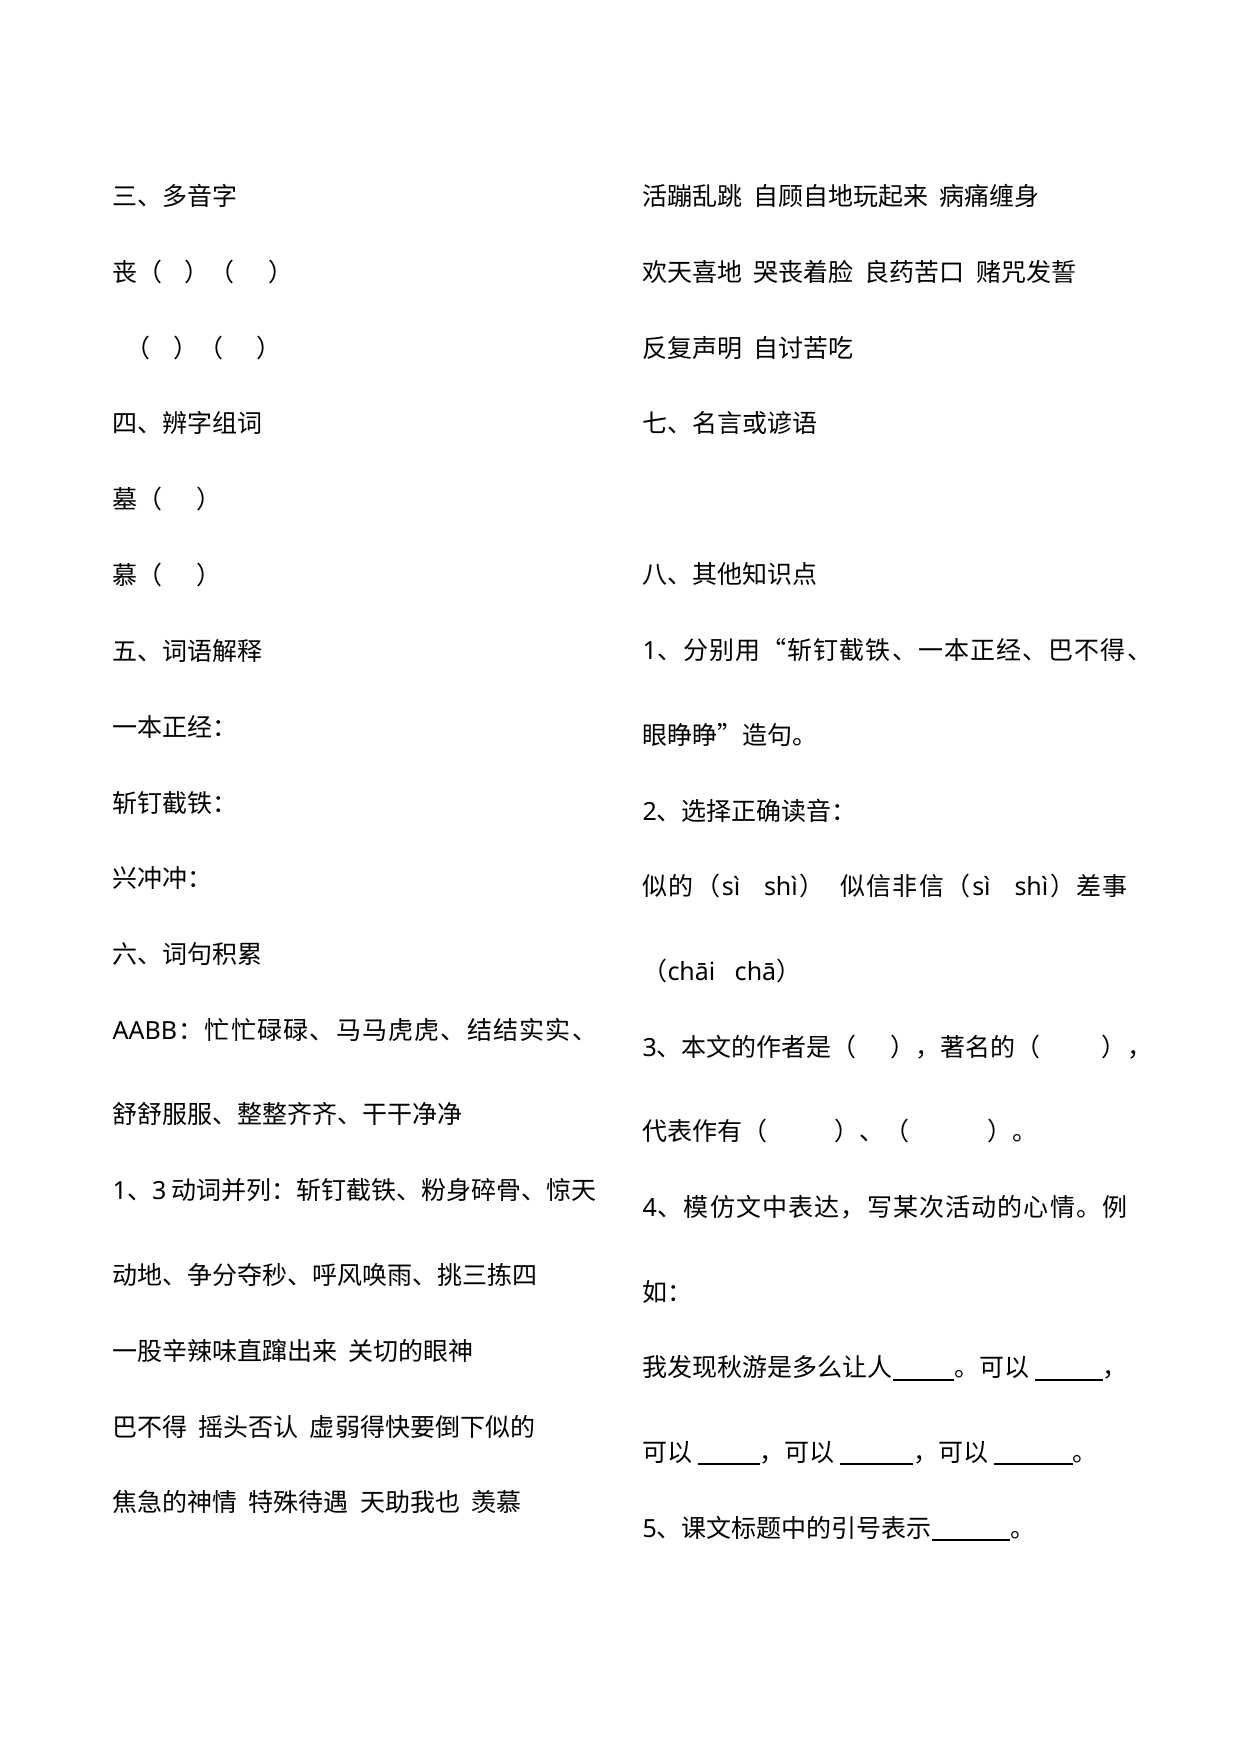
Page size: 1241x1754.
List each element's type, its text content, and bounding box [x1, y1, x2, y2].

text 八、其他知识点 [642, 541, 1128, 606]
text 慕（ ） [112, 541, 598, 606]
text 焦急的神情 特殊待遇 天助我也 羡慕 [112, 1468, 598, 1533]
text 五、词语解释 [112, 617, 598, 682]
text 1、分别用“斩钉截铁、一本正经、巴不得、眼睁睁”造句。 [642, 616, 1128, 766]
text 欢天喜地 哭丧着脸 良药苦口 赌咒发誓 [642, 238, 1128, 303]
text 兴冲冲： [112, 844, 598, 909]
text 斩钉截铁： [112, 769, 598, 834]
text AABB：忙忙碌碌、马马虎虎、结结实实、舒舒服服、整整齐齐、干干净净 [112, 996, 598, 1146]
text 巴不得 摇头否认 虚弱得快要倒下似的 [112, 1393, 598, 1458]
text 一股辛辣味直蹿出来 关切的眼神 [112, 1317, 598, 1382]
text 反复声明 自讨苦吃 [642, 314, 1128, 379]
text 活蹦乱跳 自顾自地玩起来 病痛缠身 [642, 162, 1128, 227]
text 墓（ ） [112, 465, 598, 530]
text 4、模仿文中表达，写某次活动的心情。例如： [642, 1173, 1128, 1323]
list 5、课文标题中的引号表示 。 [642, 1494, 1128, 1559]
text 3、本文的作者是（ ），著名的（ ），代表作有（ ）、（ ）。 [642, 1013, 1128, 1162]
text 丧（ ）（ ） [112, 238, 598, 303]
text 三、多音字 [112, 162, 598, 227]
text 我发现秋游是多么让人 。可以 ，可以 ，可以 ，可以 。 [642, 1333, 1128, 1483]
text 六、词句积累 [112, 920, 598, 985]
text 似的（sì shì） 似信非信（sì shì）差事（chāi chā） [642, 852, 1128, 1002]
text 四、辨字组词 [112, 389, 598, 454]
text 1、3动词并列：斩钉截铁、粉身碎骨、惊天动地、争分夺秒、呼风唤雨、挑三拣四 [112, 1156, 598, 1306]
text 2、选择正确读音： [642, 777, 1128, 842]
text 一本正经： [112, 693, 598, 758]
text （ ）（ ） [112, 314, 598, 379]
text 七、名言或谚语 [642, 389, 1128, 454]
